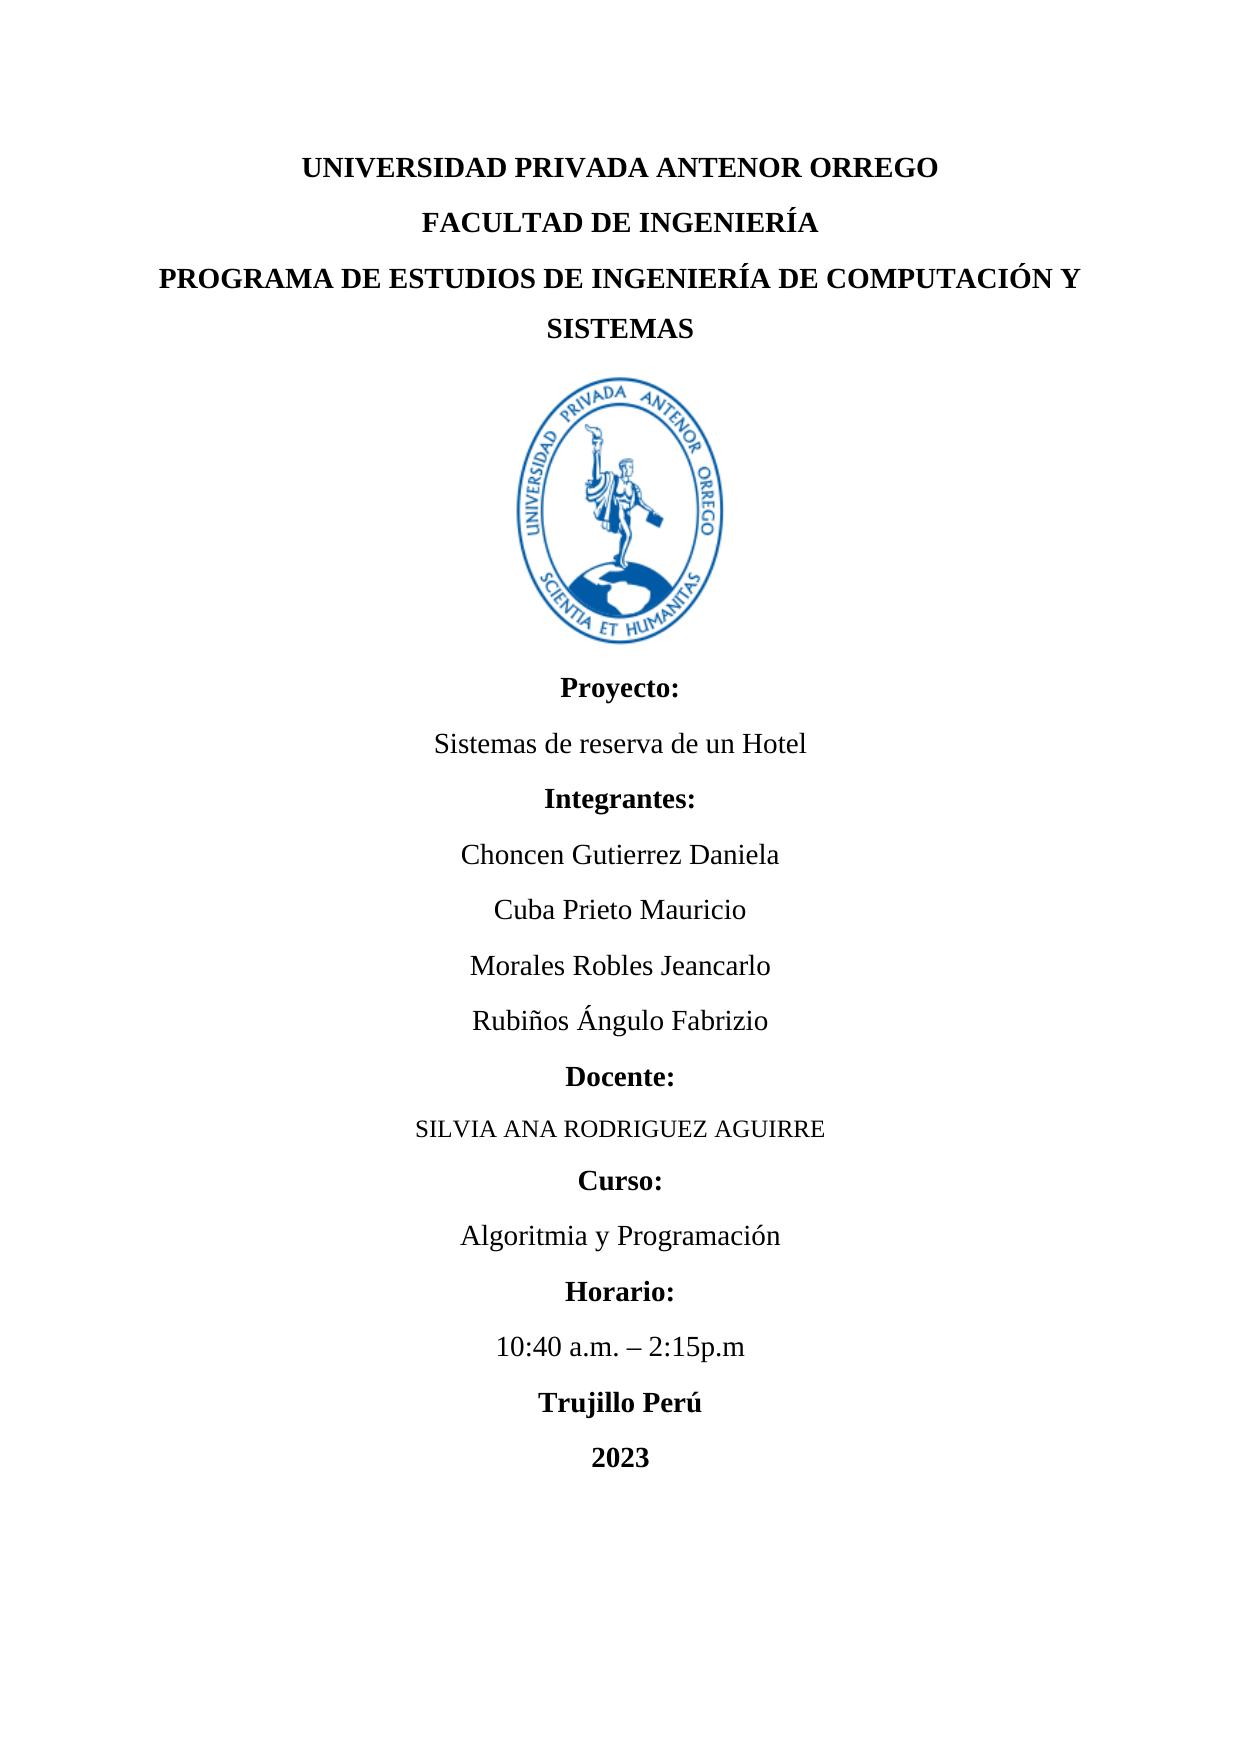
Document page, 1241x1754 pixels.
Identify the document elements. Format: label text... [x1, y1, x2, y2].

text Rubiños Ángulo Fabrizio [150, 1003, 1090, 1037]
text Integrantes: [150, 781, 1090, 815]
text Sistemas de reserva de un Hotel [150, 726, 1090, 759]
text PROGRAMA DE ESTUDIOS DE INGENIERÍA DE COMPUTACIÓN Y SISTEMAS [150, 261, 1090, 345]
text Choncen Gutierrez Daniela [150, 837, 1090, 871]
text Docente: [150, 1059, 1090, 1093]
text 10:40 a.m. – 2:15p.m [150, 1329, 1090, 1363]
text Morales Robles Jeancarlo [150, 948, 1090, 982]
text Horario: [150, 1274, 1090, 1307]
text Curso: [150, 1163, 1090, 1196]
text 2023 [150, 1441, 1090, 1474]
text Cuba Prieto Mauricio [150, 892, 1090, 926]
text FACULTAD DE INGENIERÍA [150, 206, 1090, 239]
text Algoritmia y Programación [150, 1218, 1090, 1252]
text SILVIA ANA RODRIGUEZ AGUIRRE [150, 1114, 1090, 1143]
picture [477, 366, 763, 652]
text UNIVERSIDAD PRIVADA ANTENOR ORREGO [150, 150, 1090, 183]
text Proyecto: [150, 670, 1090, 704]
text Trujillo Perú [150, 1385, 1090, 1418]
